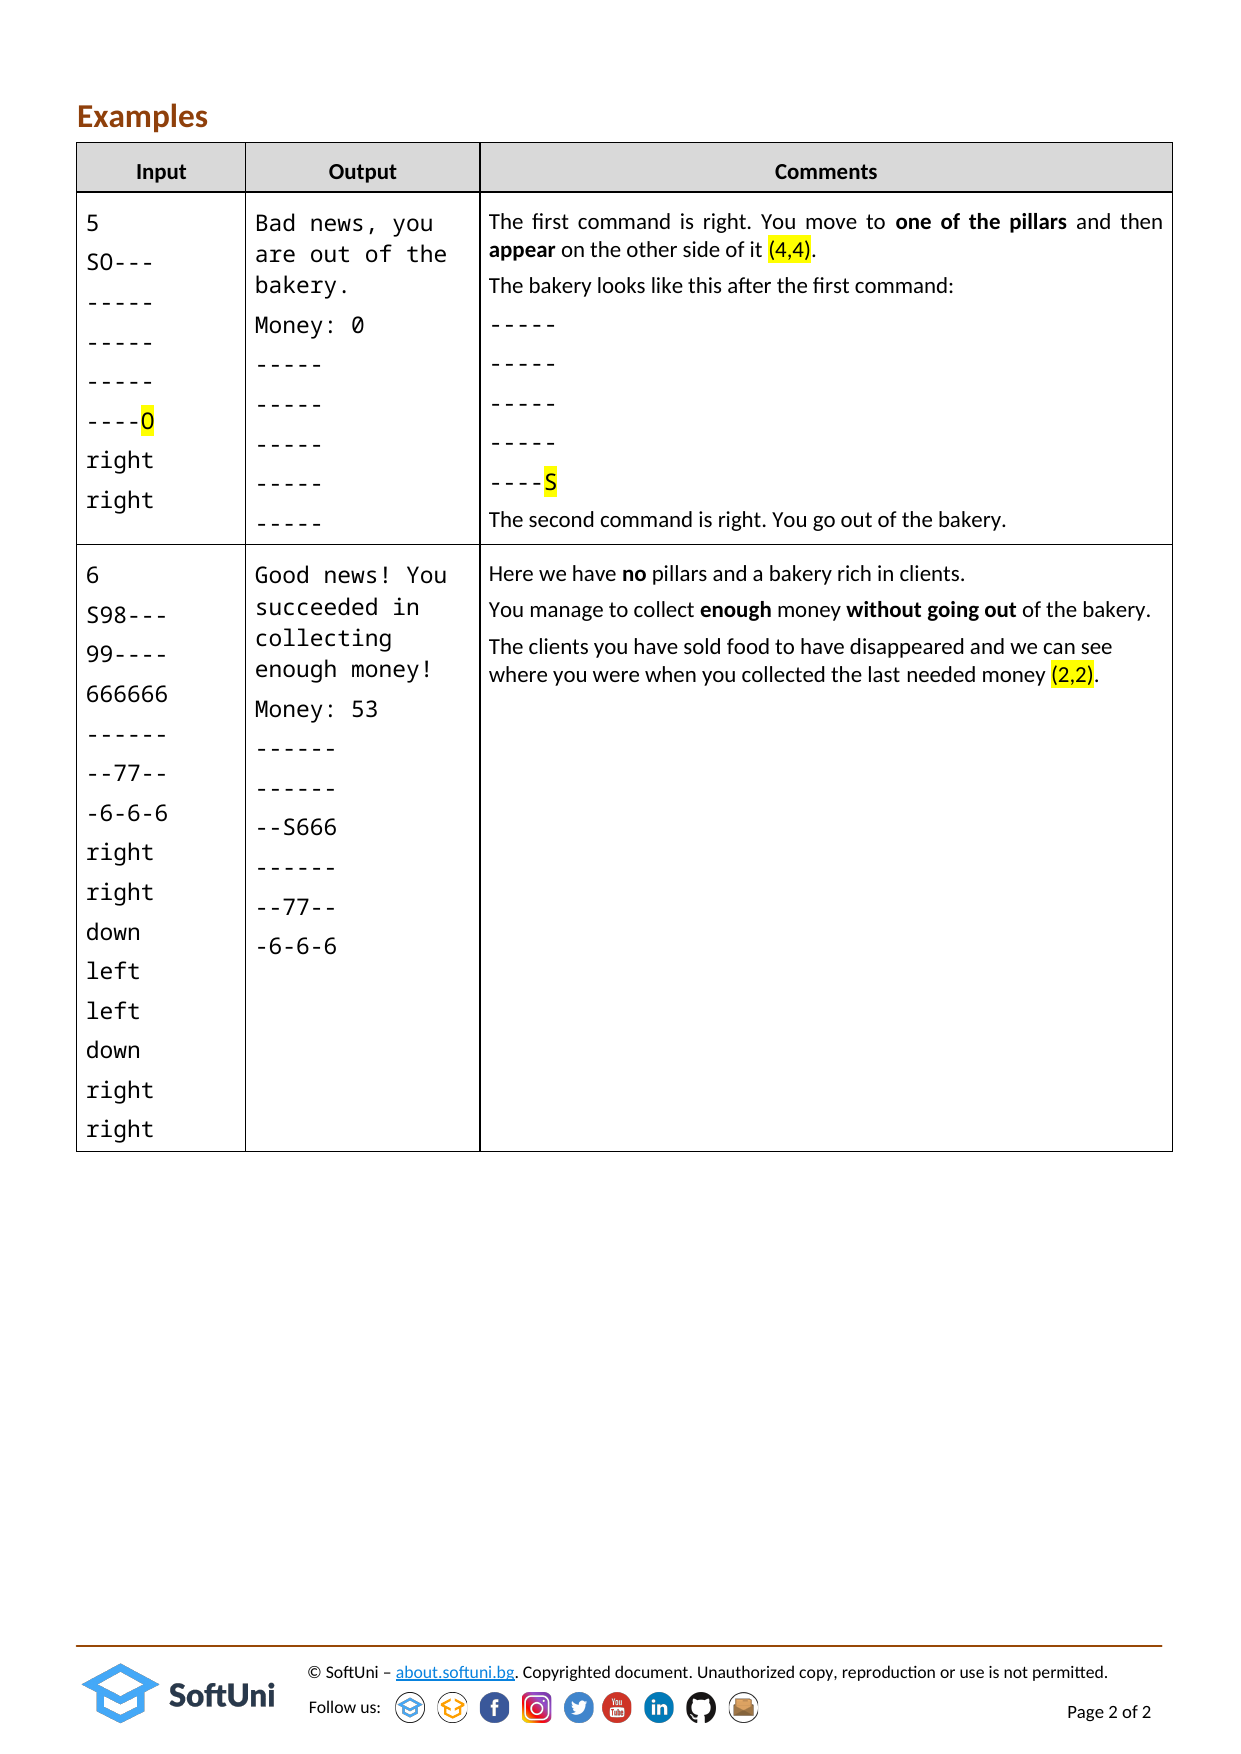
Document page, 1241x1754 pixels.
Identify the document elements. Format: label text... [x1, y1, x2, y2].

picture [479, 1692, 510, 1723]
picture [75, 1658, 281, 1729]
picture [728, 1692, 759, 1723]
picture [665, 1692, 674, 1701]
table_cell Good news! You succeeded in collecting enough money! Money: 53 ------ ------ --S666 ------ --77-- -6-6-6 [246, 545, 479, 1151]
picture [644, 1714, 653, 1723]
table_cell Bad news, you are out of the bakery. Money: 0 ----- ----- ----- ----- ----- [246, 193, 479, 544]
table_header Comments [481, 143, 1172, 191]
table_cell The first command is right. You move to one of the pillars and then appear on the other side of it (4,4). The bakery looks like this after the first command: ----- ----- ----- ----- ----S The second command is right. You go out of the bakery. [481, 193, 1172, 544]
table_header Output [246, 143, 479, 191]
picture [658, 1705, 667, 1714]
table_cell Here we have no pillars and a bakery rich in clients. You manage to collect enough money without going out of the bakery. The clients you have sold food to have disappeared and we can see where you were when you collected the last needed money (2,2). [481, 545, 1172, 1151]
picture [686, 1692, 716, 1723]
picture [665, 1714, 674, 1723]
table_cell 6 S98--- 99---- 666666 ------ --77-- -6-6-6 right right down left left down right right [77, 545, 245, 1151]
picture [395, 1692, 425, 1723]
picture [602, 1692, 632, 1723]
picture [564, 1692, 594, 1723]
subtitle Examples [77, 95, 1163, 136]
table_cell 5 SO--- ----- ----- ----- ----O right right [77, 193, 245, 544]
picture [437, 1692, 468, 1723]
table_header Input [77, 143, 245, 191]
picture [644, 1692, 653, 1701]
picture [522, 1692, 552, 1723]
